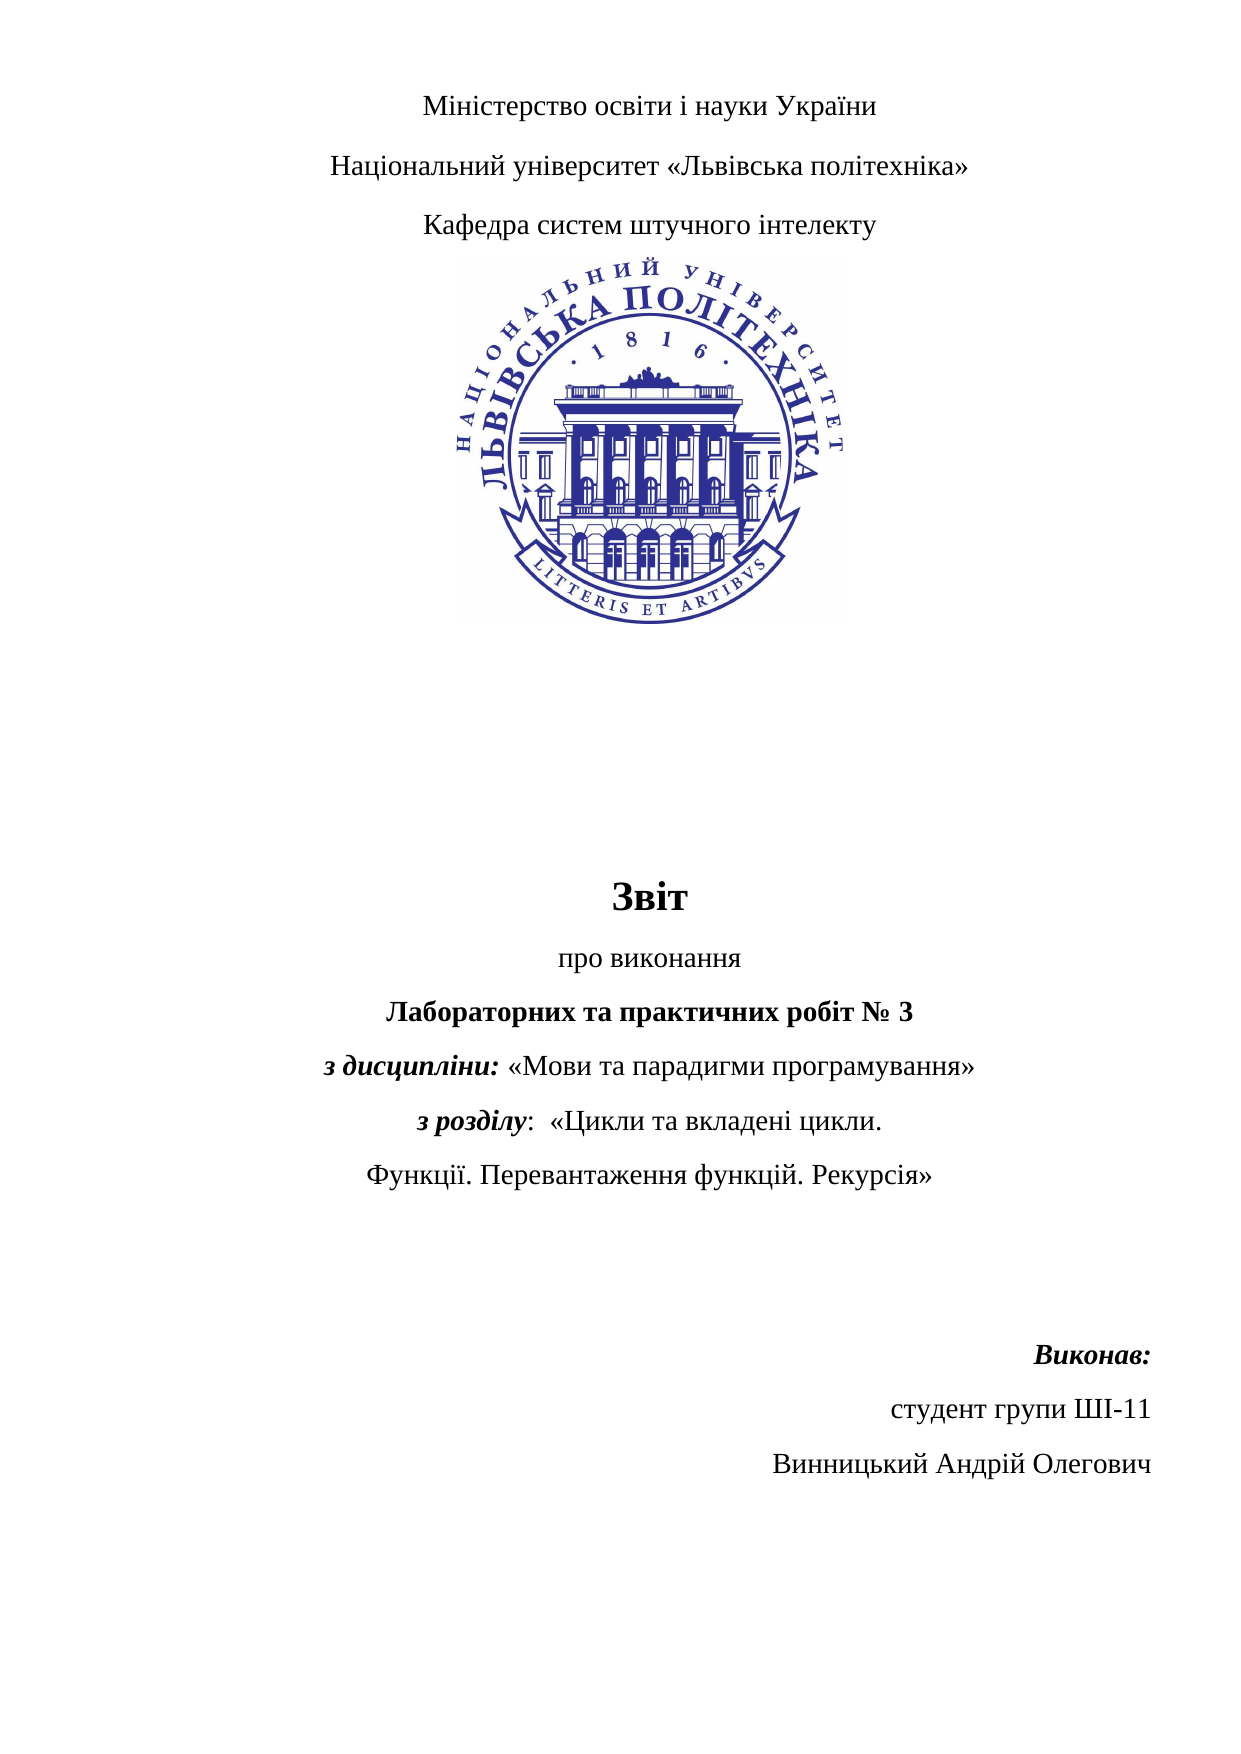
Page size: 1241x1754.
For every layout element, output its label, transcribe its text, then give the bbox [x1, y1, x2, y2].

text з дисципліни: «Мови та парадигми програмування» [148, 1048, 1152, 1082]
text Національний університет «Львівська політехніка» [148, 148, 1152, 181]
text Функції. Перевантаження функцій. Рекурсія» [148, 1157, 1152, 1191]
text Лабораторних та практичних робіт № 3 [148, 994, 1152, 1028]
text з розділу: «Цикли та вкладені цикли. [148, 1103, 1152, 1136]
text студент групи ШІ-11 [148, 1391, 1152, 1425]
picture [456, 257, 843, 624]
text Винницький Андрій Олегович [148, 1446, 1152, 1479]
text Виконав: [148, 1337, 1152, 1371]
text про виконання [148, 940, 1152, 973]
text Звіт [148, 871, 1152, 919]
text Кафедра систем штучного інтелекту [148, 207, 1152, 241]
text Міністерство освіти і науки України [148, 88, 1152, 122]
